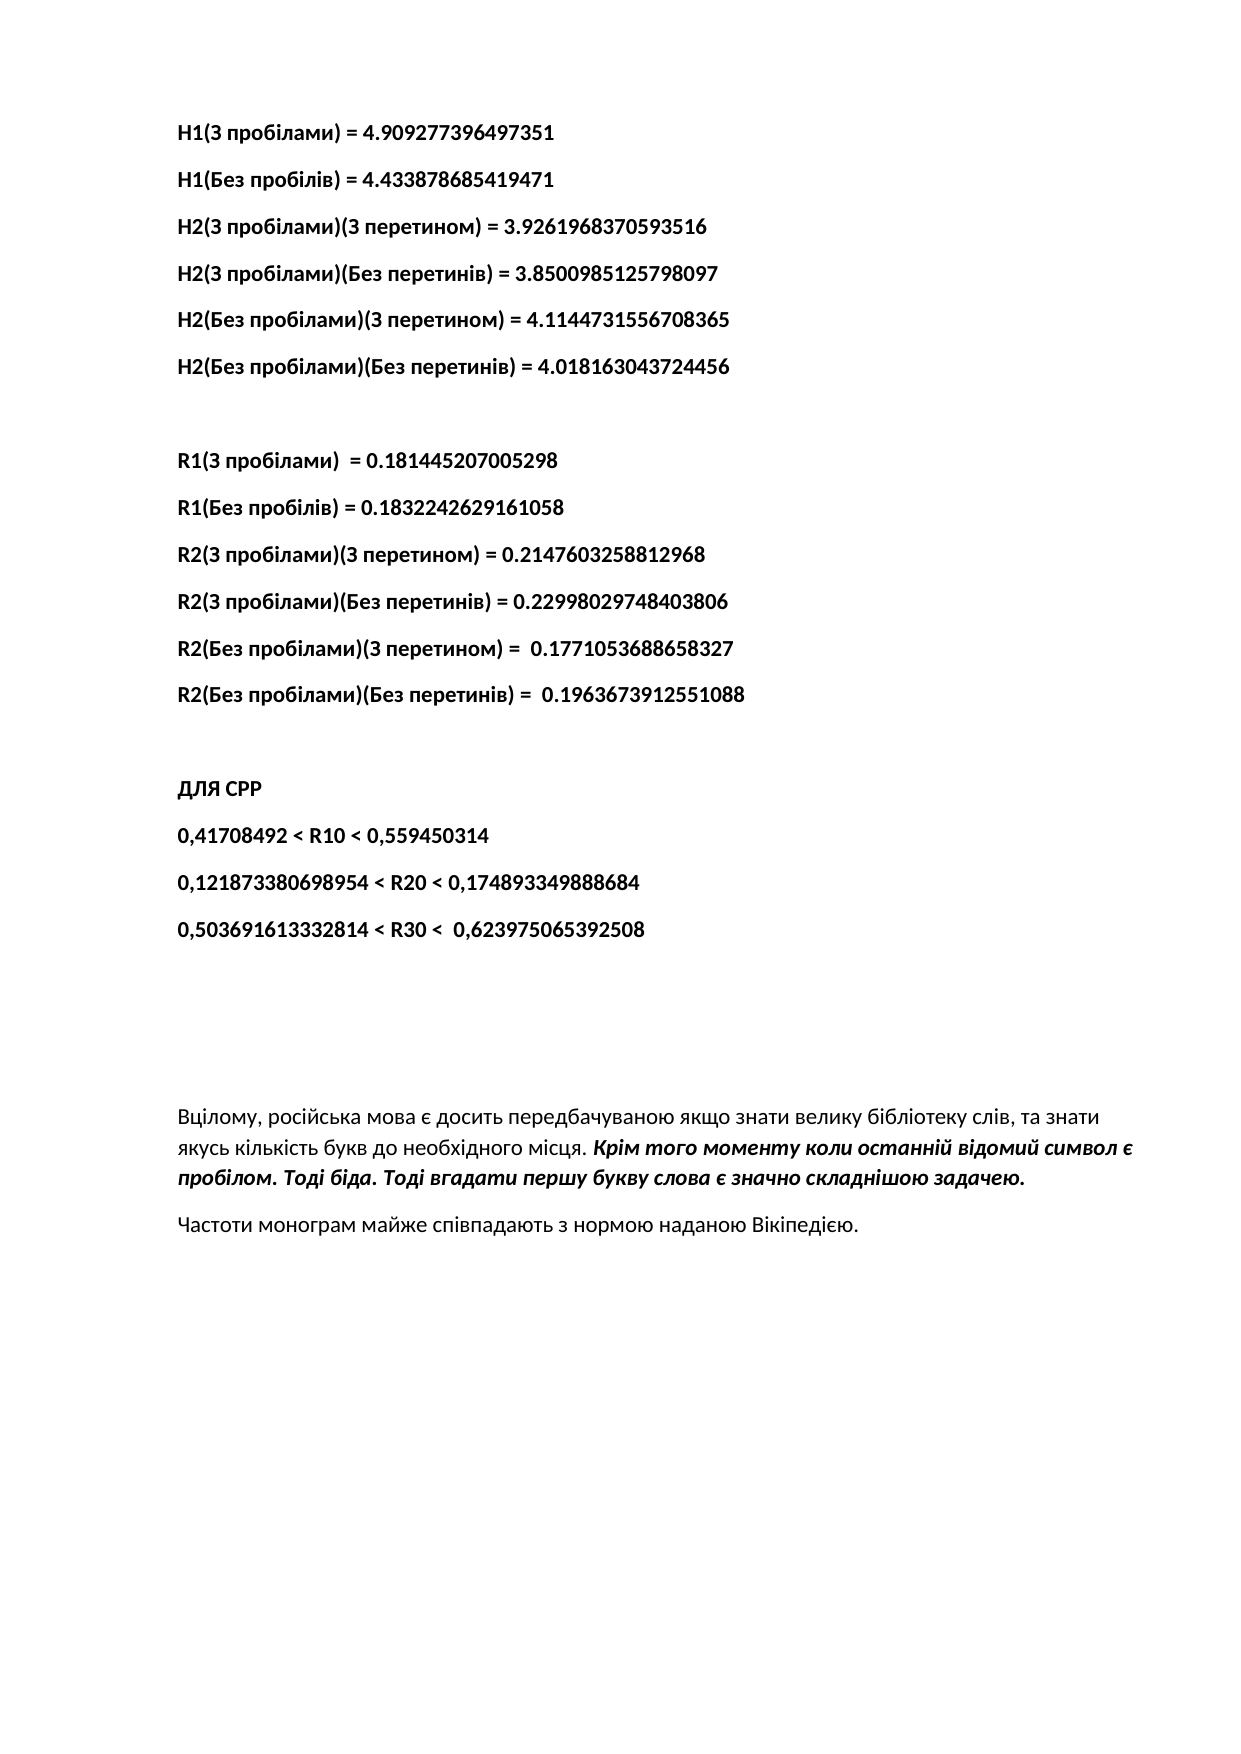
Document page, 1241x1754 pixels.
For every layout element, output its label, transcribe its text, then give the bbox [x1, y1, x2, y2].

text R2(Без пробілами)(Без перетинів) = 0.1963673912551088 [177, 681, 1152, 709]
text 0,503691613332814 < R30 < 0,623975065392508 [177, 915, 1152, 943]
text H2(Без пробілами)(Без перетинів) = 4.018163043724456 [177, 352, 1152, 381]
text R2(З пробілами)(Без перетинів) = 0.22998029748403806 [177, 587, 1152, 615]
text R1(Без пробілів) = 0.1832242629161058 [177, 493, 1152, 521]
text H1(Без пробілів) = 4.433878685419471 [177, 165, 1152, 193]
text R1(З пробілами) = 0.181445207005298 [177, 446, 1152, 474]
text H2(З пробілами)(Без перетинів) = 3.8500985125798097 [177, 259, 1152, 287]
text Вцілому, російська мова є досить передбачуваною якщо знати велику бібліотеку слів, та знати якусь кількість букв до необхідного місця. Крім того моменту коли останній відомий символ є пробілом. Тоді біда. Тоді вгадати першу букву слова є значно складнішою задачею. [177, 1102, 1152, 1191]
text 0,41708492 < R10 < 0,559450314 [177, 821, 1152, 849]
text Частоти монограм майже співпадають з нормою наданою Вікіпедією. [177, 1210, 1152, 1238]
text H2(Без пробілами)(З перетином) = 4.1144731556708365 [177, 306, 1152, 334]
text ДЛЯ CPP [177, 774, 1152, 802]
text 0,121873380698954 < R20 < 0,174893349888684 [177, 868, 1152, 896]
text H2(З пробілами)(З перетином) = 3.9261968370593516 [177, 212, 1152, 240]
text R2(З пробілами)(З перетином) = 0.2147603258812968 [177, 540, 1152, 568]
text H1(З пробілами) = 4.909277396497351 [177, 118, 1152, 146]
text R2(Без пробілами)(З перетином) = 0.1771053688658327 [177, 634, 1152, 662]
